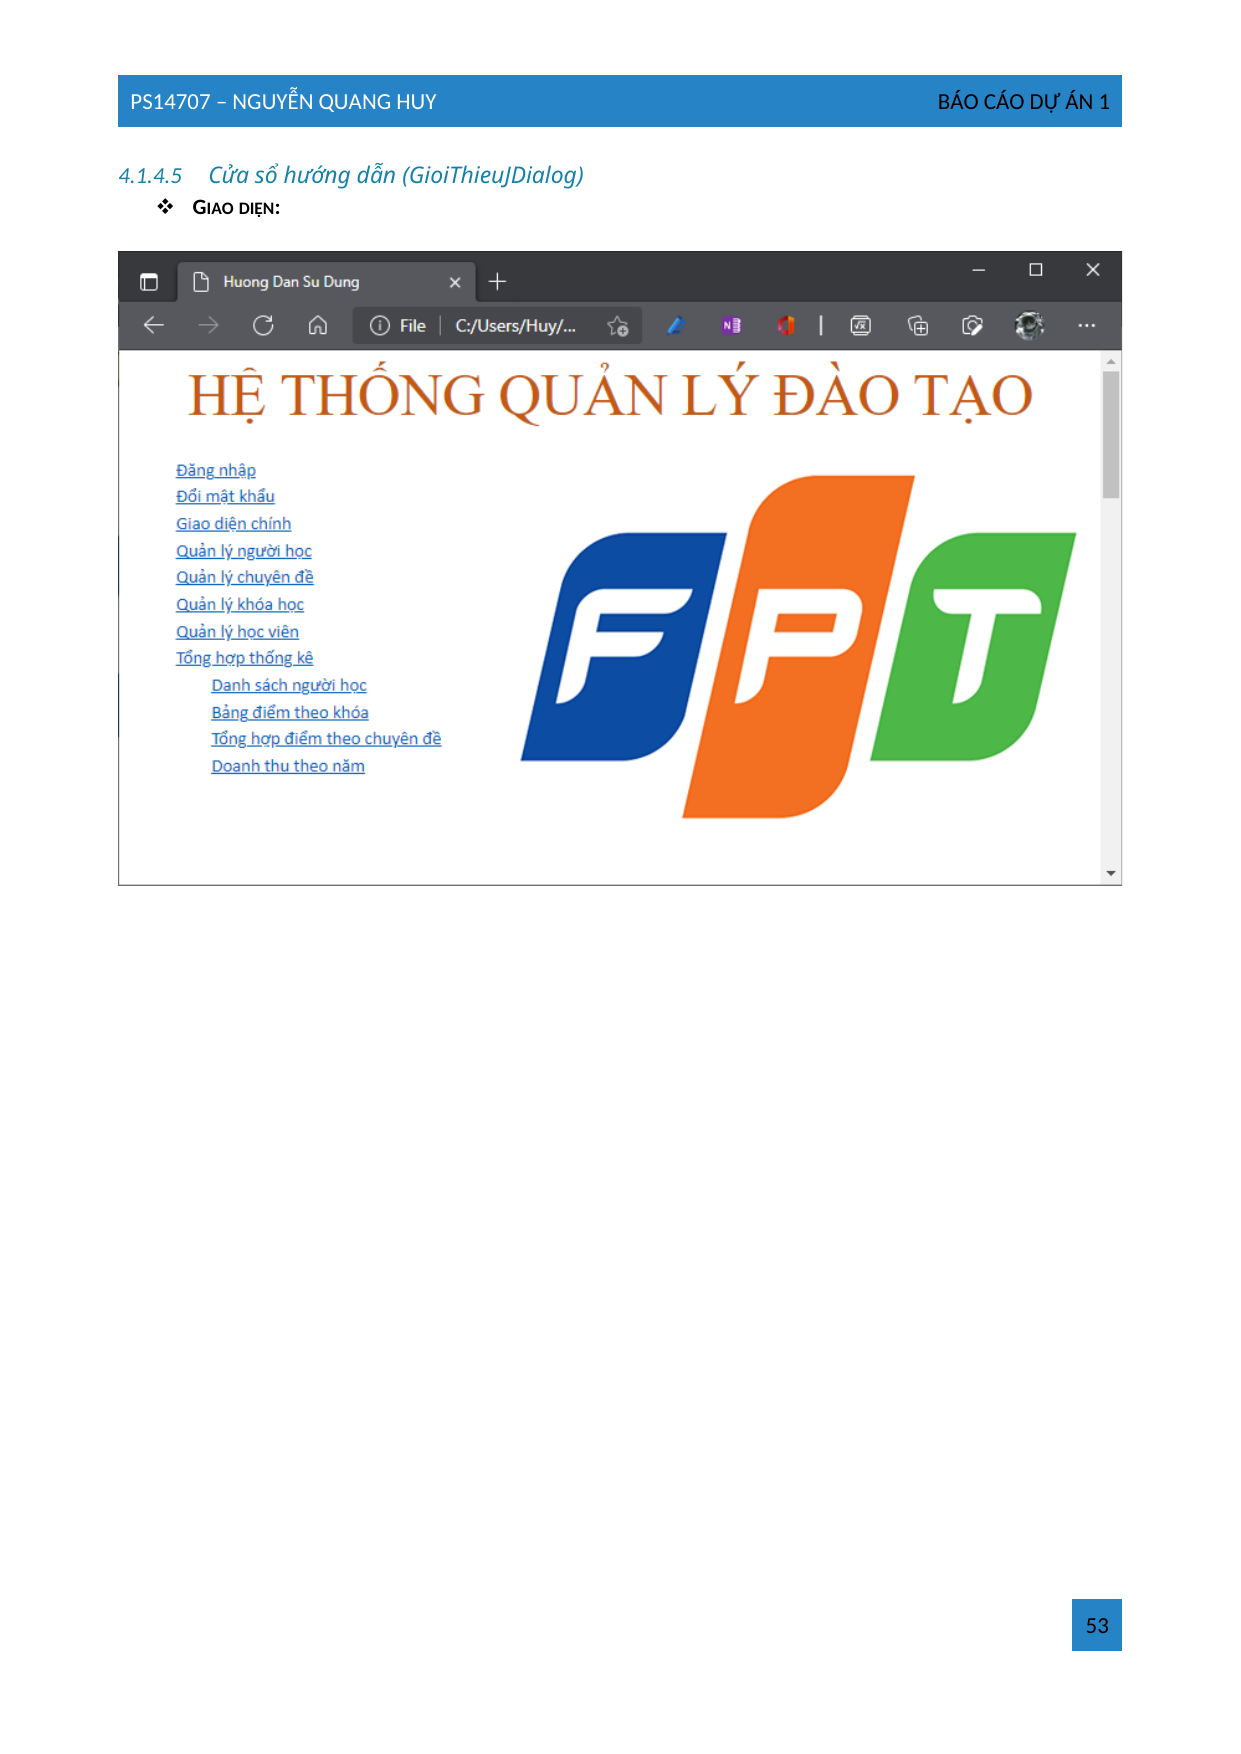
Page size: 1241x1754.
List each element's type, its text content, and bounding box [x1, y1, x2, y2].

subtitle Cửa sổ hướng dẫn (GioiThieuJDialog) [118, 159, 1122, 190]
picture [118, 251, 1123, 886]
title Giao diện: [155, 193, 1122, 219]
